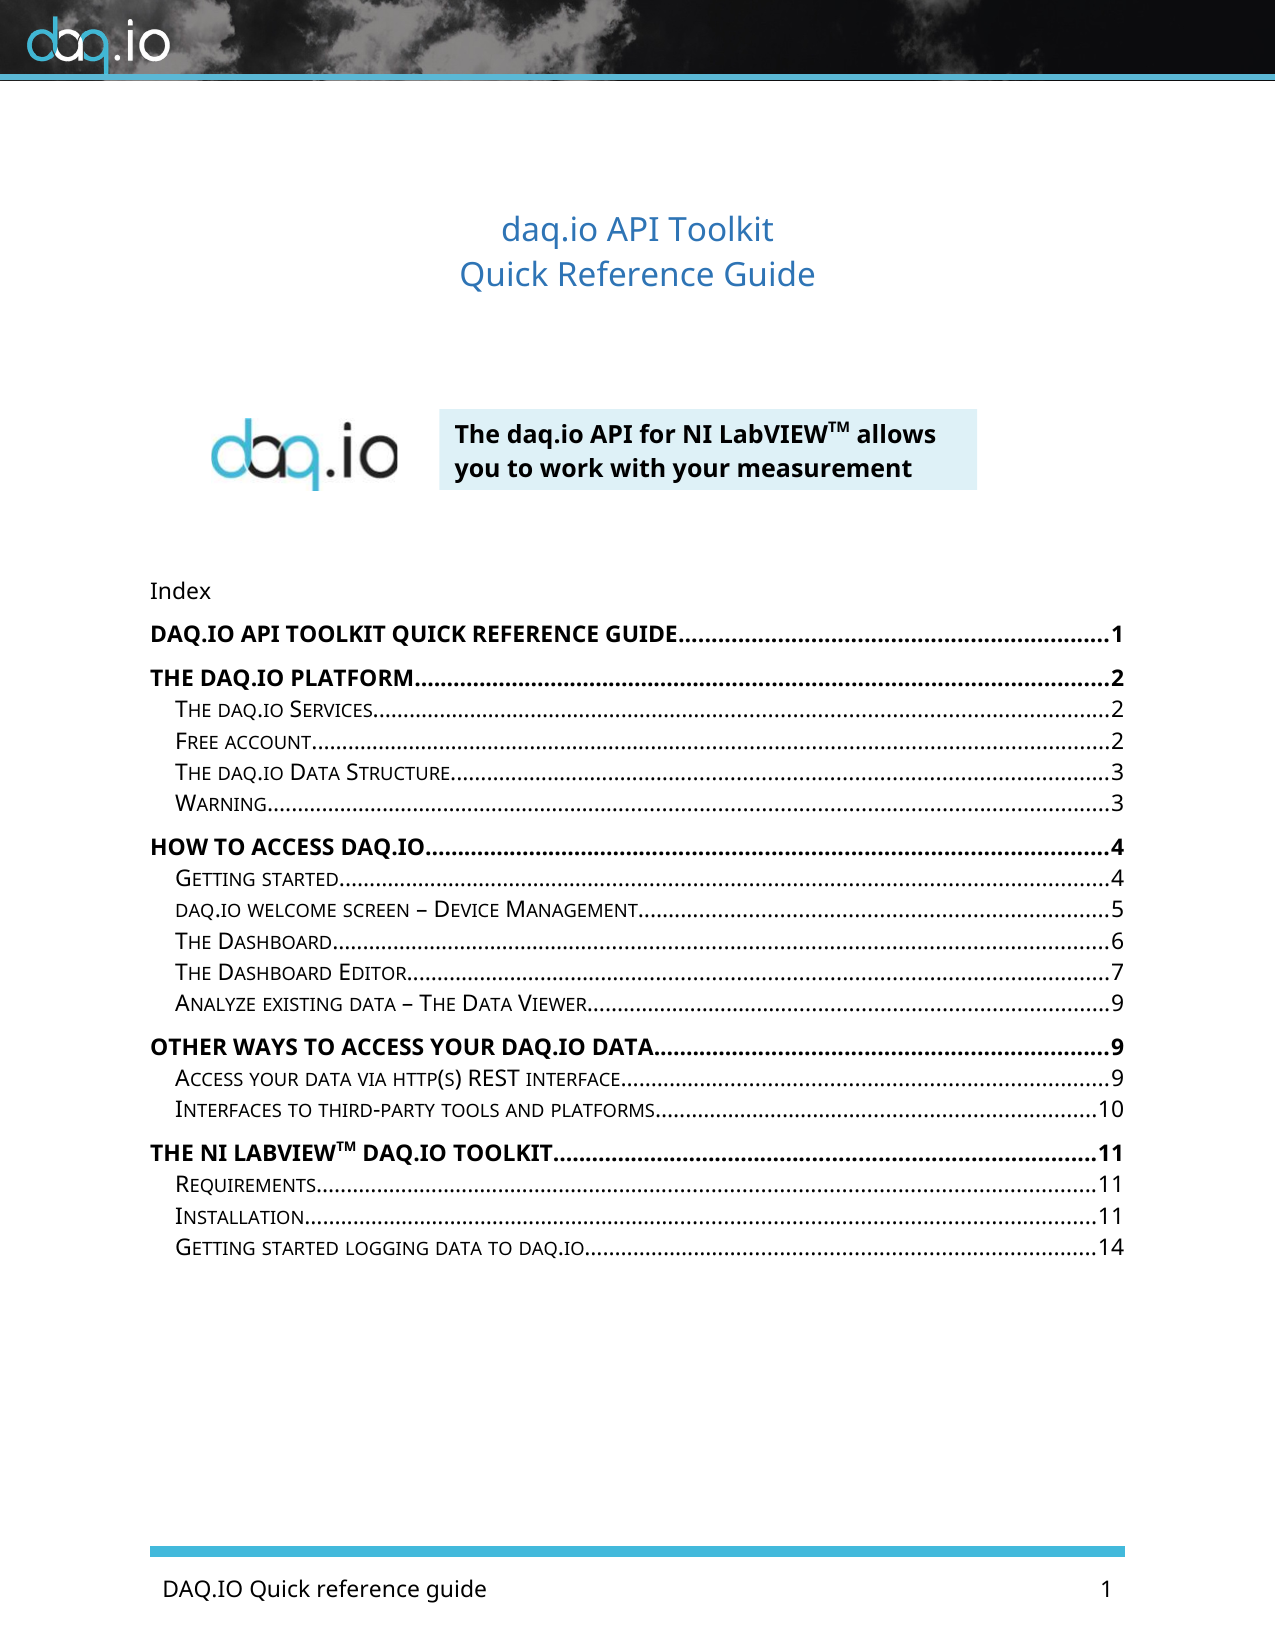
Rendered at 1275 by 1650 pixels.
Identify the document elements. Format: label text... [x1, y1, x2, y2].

text Other ways to access your daq.io data 9 [150, 1031, 1125, 1062]
text The NI LabVIEWTM daq.io Toolkit 11 [150, 1137, 1125, 1168]
text The daq.io Services 2 [175, 693, 1125, 724]
text The daq.io Platform 2 [150, 662, 1125, 693]
subtitle daq.io API Toolkit Quick Reference Guide [150, 160, 1125, 387]
text How to access daq.io 4 [150, 831, 1125, 862]
text Free account 2 [175, 724, 1125, 756]
text Analyze existing data – The Data Viewer 9 [175, 987, 1125, 1018]
text daq.io welcome screen – Device Management 5 [175, 893, 1125, 924]
text The Dashboard Editor 7 [175, 956, 1125, 987]
picture [210, 418, 398, 490]
picture [0, 0, 1275, 75]
text Warning 3 [175, 787, 1125, 818]
text daq.io API Toolkit Quick Reference Guide 1 [150, 618, 1125, 649]
text Interfaces to third-party tools and platforms 10 [175, 1093, 1125, 1124]
text Getting started logging data to daq.io 14 [175, 1231, 1125, 1262]
text Index [150, 574, 1125, 606]
text The daq.io Data Structure 3 [175, 756, 1125, 787]
text Access your data via http(s) REST interface 9 [175, 1062, 1125, 1093]
text Getting started 4 [175, 862, 1125, 893]
text Requirements 11 [175, 1168, 1125, 1199]
text The Dashboard 6 [175, 924, 1125, 956]
text Installation 11 [175, 1199, 1125, 1231]
